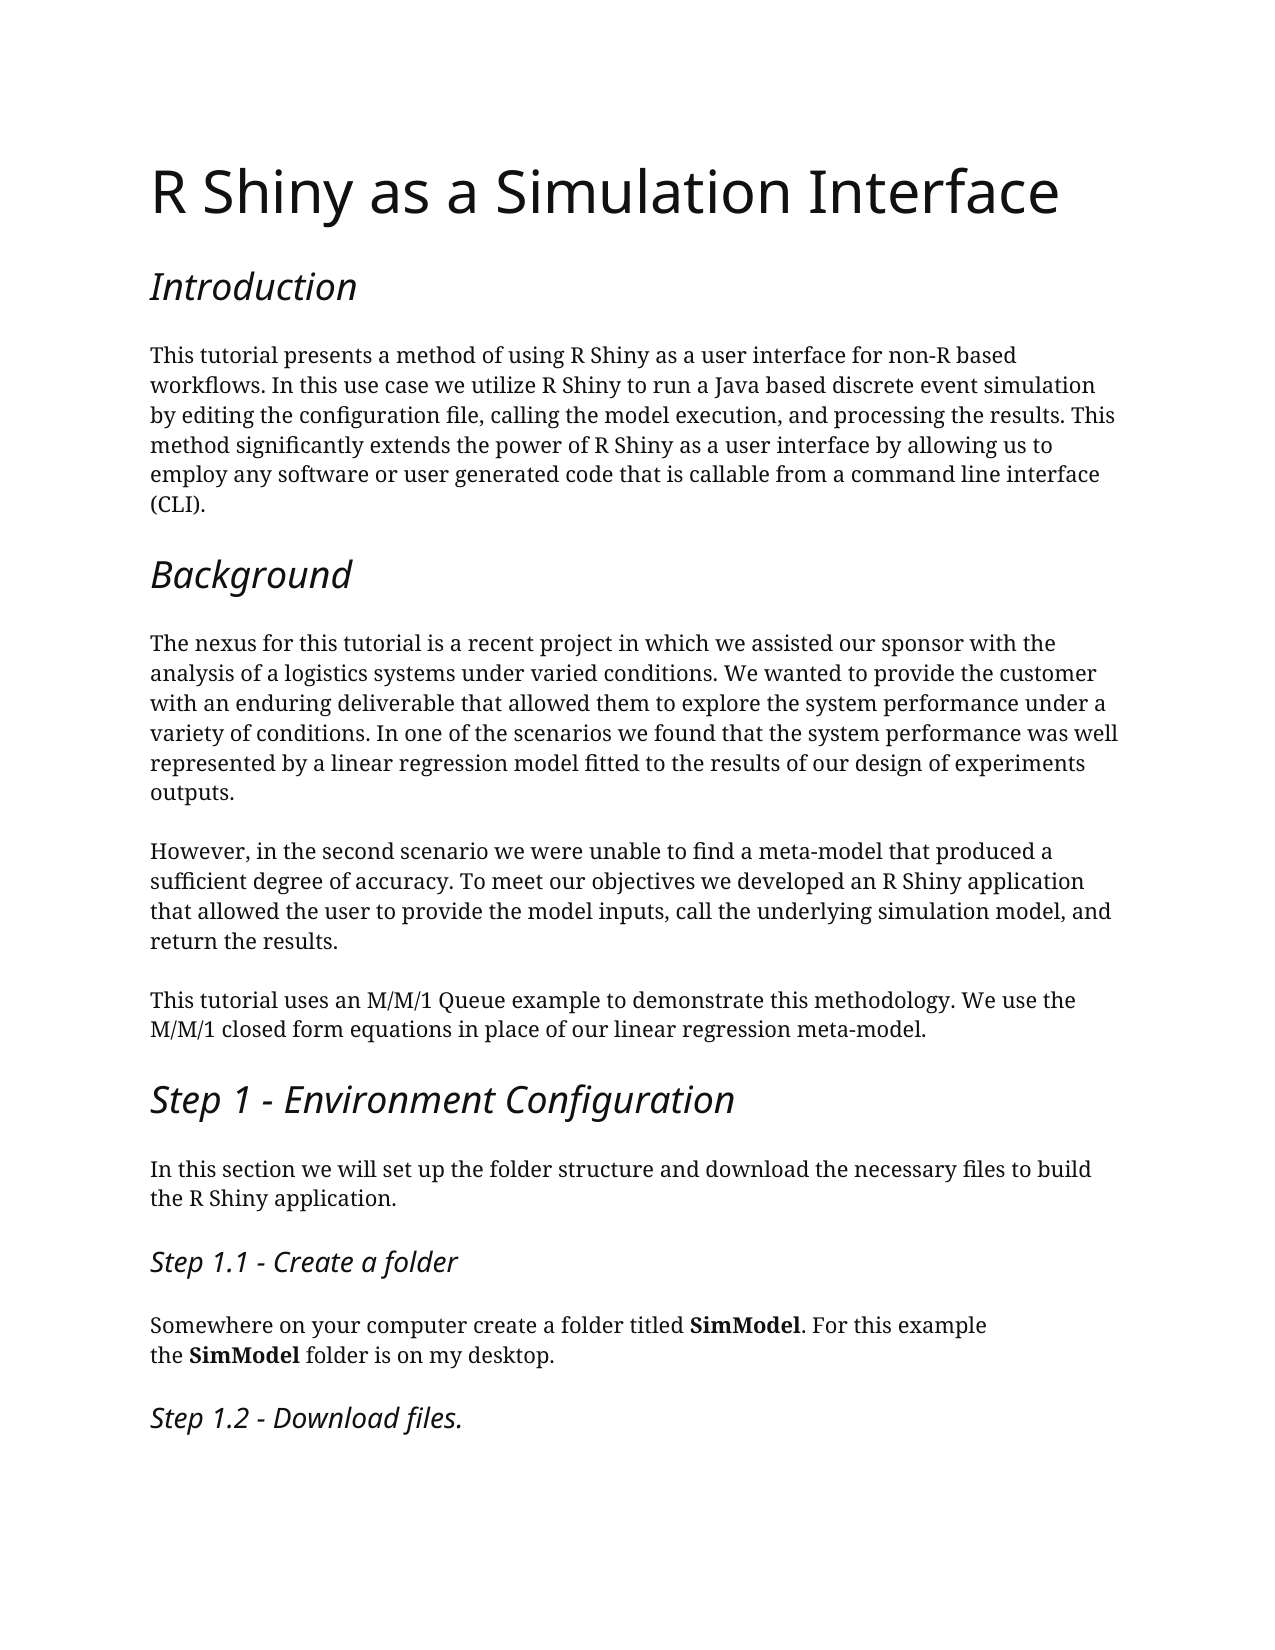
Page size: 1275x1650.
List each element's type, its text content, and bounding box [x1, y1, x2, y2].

text R Shiny as a Simulation Interface [150, 150, 1125, 231]
text Introduction [150, 260, 1125, 311]
text This tutorial presents a method of using R Shiny as a user interface for non-R based workflows. In this use case we utilize R Shiny to run a Java based discrete event simulation by editing the configuration file, calling the model execution, and processing the results. This method significantly extends the power of R Shiny as a user interface by allowing us to employ any software or user generated code that is callable from a command line interface (CLI). [150, 340, 1125, 519]
text This tutorial uses an M/M/1 Queue example to demonstrate this methodology. We use the M/M/1 closed form equations in place of our linear regression meta-model. [150, 984, 1125, 1044]
text Background [150, 548, 1125, 599]
text Step 1 - Environment Configuration [150, 1073, 1125, 1124]
text Step 1.2 - Download files. [150, 1398, 1125, 1437]
text The nexus for this tutorial is a recent project in which we assisted our sponsor with the analysis of a logistics systems under varied conditions. We wanted to provide the customer with an enduring deliverable that allowed them to explore the system performance under a variety of conditions. In one of the scenarios we found that the system performance was well represented by a linear regression model fitted to the results of our design of experiments outputs. [150, 628, 1125, 807]
text Somewhere on your computer create a folder titled SimModel. For this example the SimModel folder is on my desktop. [150, 1310, 1125, 1369]
text In this section we will set up the folder structure and download the necessary files to build the R Shiny application. [150, 1153, 1125, 1213]
text Step 1.1 - Create a folder [150, 1242, 1125, 1281]
text However, in the second scenario we were unable to find a meta-model that produced a sufficient degree of accuracy. To meet our objectives we developed an R Shiny application that allowed the user to provide the model inputs, call the underlying simulation model, and return the results. [150, 836, 1125, 955]
